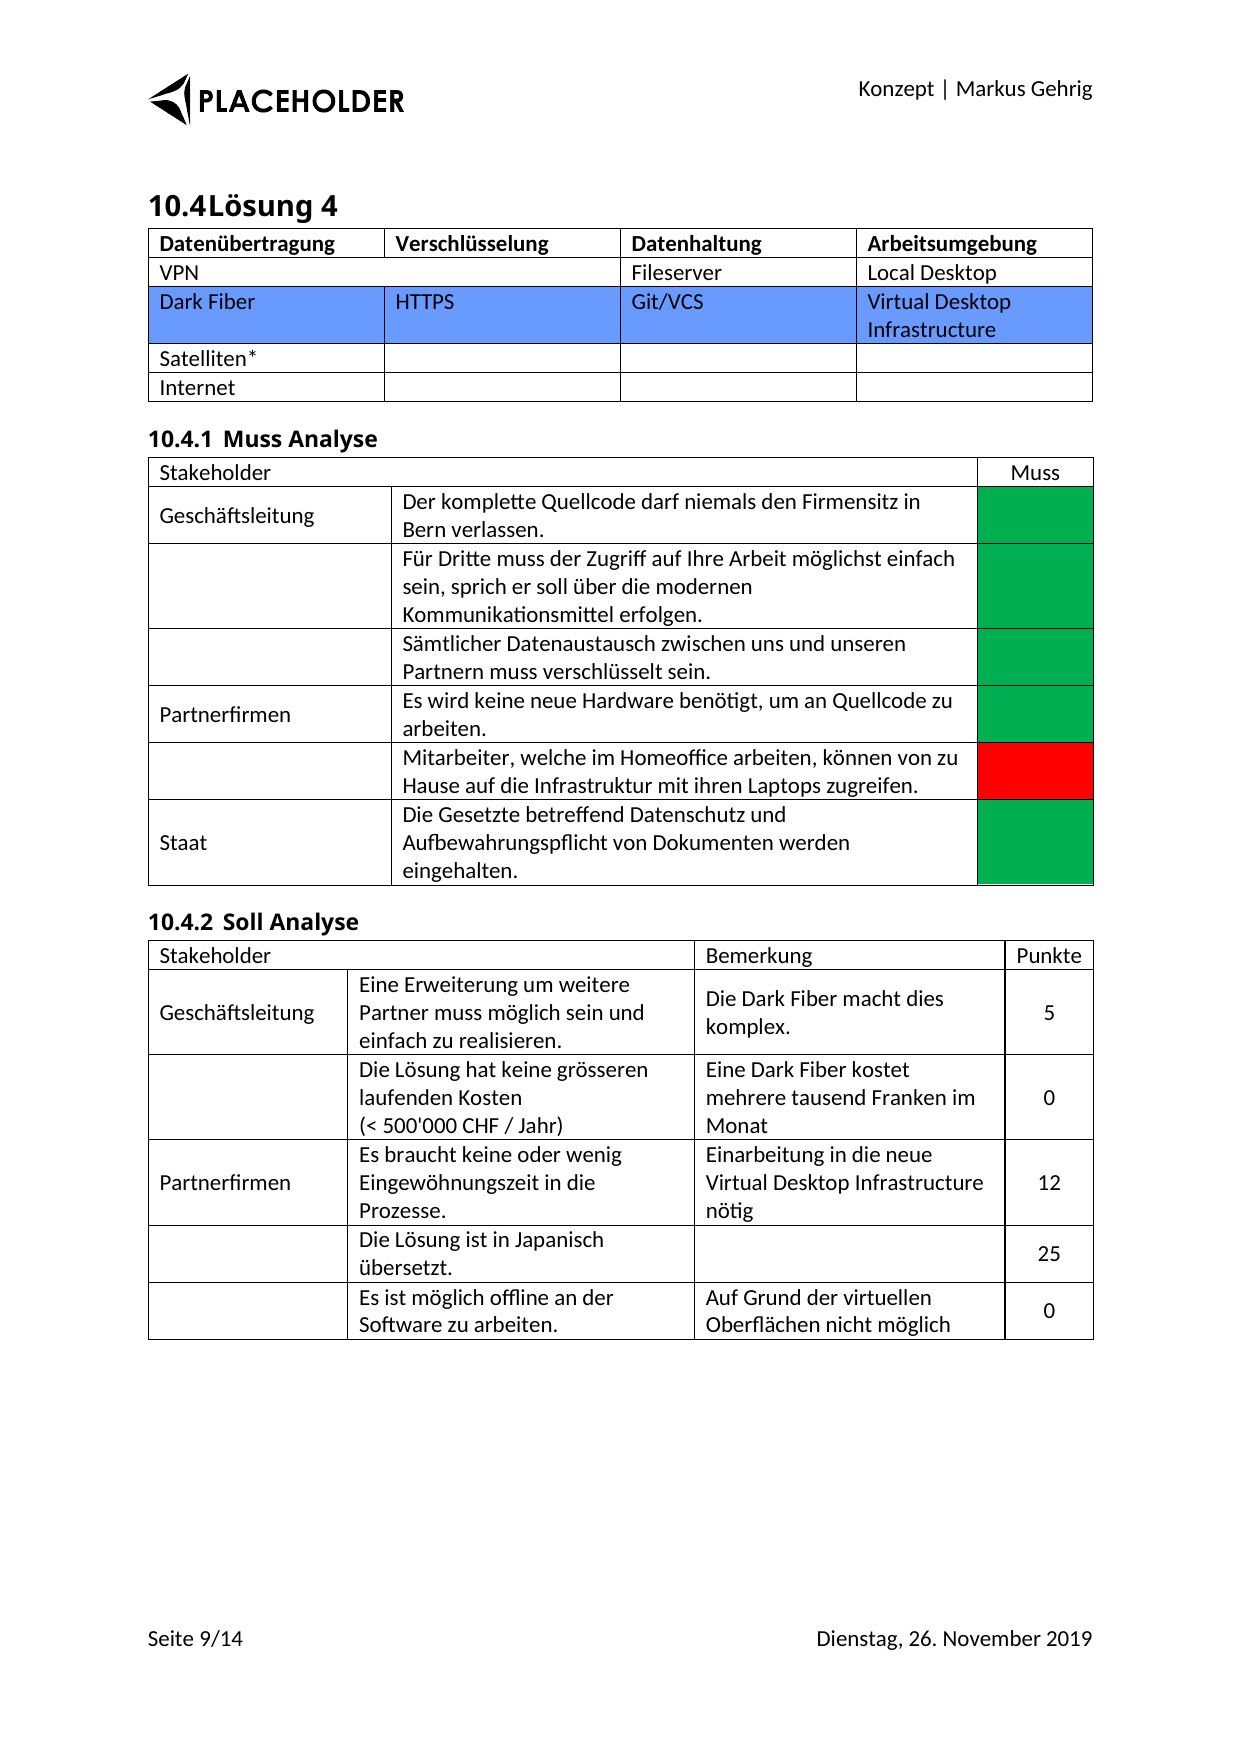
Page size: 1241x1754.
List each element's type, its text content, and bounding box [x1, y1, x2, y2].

table_cell [149, 544, 391, 628]
table_cell [978, 686, 1093, 742]
table_cell Fileserver [621, 258, 856, 286]
table_header Datenübertragung [149, 229, 384, 257]
table_cell [857, 344, 1092, 372]
table_cell Eine Dark Fiber kostet mehrere tausend Franken im Monat [695, 1055, 1004, 1139]
table_cell Die Dark Fiber macht dies komplex. [695, 970, 1004, 1054]
table_header Stakeholder [149, 458, 977, 486]
table_cell [978, 800, 1093, 884]
table_cell Geschäftsleitung [149, 487, 391, 543]
table_header Muss [978, 458, 1093, 486]
table_cell [149, 629, 391, 685]
table_cell Partnerfirmen [149, 1140, 347, 1224]
table_cell [621, 373, 856, 401]
subtitle Soll Analyse [148, 906, 1093, 938]
subtitle Muss Analyse [148, 423, 1093, 454]
table_cell Der komplette Quellcode darf niemals den Firmensitz in Bern verlassen. [392, 487, 977, 543]
table_cell Die Lösung hat keine grösseren laufenden Kosten (< 500'000 CHF / Jahr) [348, 1055, 694, 1139]
table_cell [149, 1055, 347, 1139]
table_cell Es wird keine neue Hardware benötigt, um an Quellcode zu arbeiten. [392, 686, 977, 742]
table_cell [978, 743, 1093, 799]
table_cell [978, 487, 1093, 543]
table_cell [385, 373, 620, 401]
table_cell Geschäftsleitung [149, 970, 347, 1054]
picture [147, 73, 405, 127]
table_cell Es ist möglich offline an der Software zu arbeiten. [348, 1283, 694, 1339]
table_cell Satelliten* [149, 344, 384, 372]
table_cell [695, 1226, 1004, 1282]
table_header Bemerkung [695, 941, 1004, 969]
table_cell [978, 629, 1093, 685]
table_cell Es braucht keine oder wenig Eingewöhnungszeit in die Prozesse. [348, 1140, 694, 1224]
table_cell Internet [149, 373, 384, 401]
table_header Verschlüsselung [385, 229, 620, 257]
table_cell 0 [1006, 1283, 1093, 1339]
table_cell [621, 344, 856, 372]
table_cell Einarbeitung in die neue Virtual Desktop Infrastructure nötig [695, 1140, 1004, 1224]
table_cell Für Dritte muss der Zugriff auf Ihre Arbeit möglichst einfach sein, sprich er soll über die modernen Kommunikationsmittel erfolgen. [392, 544, 977, 628]
table_header Stakeholder [149, 941, 694, 969]
table_cell Dark Fiber [149, 287, 384, 343]
table_cell Git/VCS [621, 287, 856, 343]
table_cell [857, 373, 1092, 401]
table_cell Partnerfirmen [149, 686, 391, 742]
table_cell Die Gesetzte betreffend Datenschutz und Aufbewahrungspflicht von Dokumenten werden eingehalten. [392, 800, 977, 884]
table_cell Sämtlicher Datenaustausch zwischen uns und unseren Partnern muss verschlüsselt sein. [392, 629, 977, 685]
table_cell Die Lösung ist in Japanisch übersetzt. [348, 1226, 694, 1282]
table_cell Mitarbeiter, welche im Homeoffice arbeiten, können von zu Hause auf die Infrastruktur mit ihren Laptops zugreifen. [392, 743, 977, 799]
table_cell [149, 743, 391, 799]
table_cell Local Desktop [857, 258, 1092, 286]
table_cell VPN [149, 258, 620, 286]
table_cell Virtual Desktop Infrastructure [857, 287, 1092, 343]
table_cell Staat [149, 800, 391, 884]
table_header Datenhaltung [621, 229, 856, 257]
table_cell 12 [1006, 1140, 1093, 1224]
table_cell [149, 1226, 347, 1282]
table_cell [978, 544, 1093, 628]
table_cell Auf Grund der virtuellen Oberflächen nicht möglich [695, 1283, 1004, 1339]
table_header Punkte [1006, 941, 1093, 969]
table_cell 0 [1006, 1055, 1093, 1139]
table_cell [149, 1283, 347, 1339]
subtitle Lösung 4 [148, 185, 1093, 225]
table_cell 25 [1006, 1226, 1093, 1282]
table_cell 5 [1006, 970, 1093, 1054]
table_cell HTTPS [385, 287, 620, 343]
table_cell Eine Erweiterung um weitere Partner muss möglich sein und einfach zu realisieren. [348, 970, 694, 1054]
table_header Arbeitsumgebung [857, 229, 1092, 257]
table_cell [385, 344, 620, 372]
